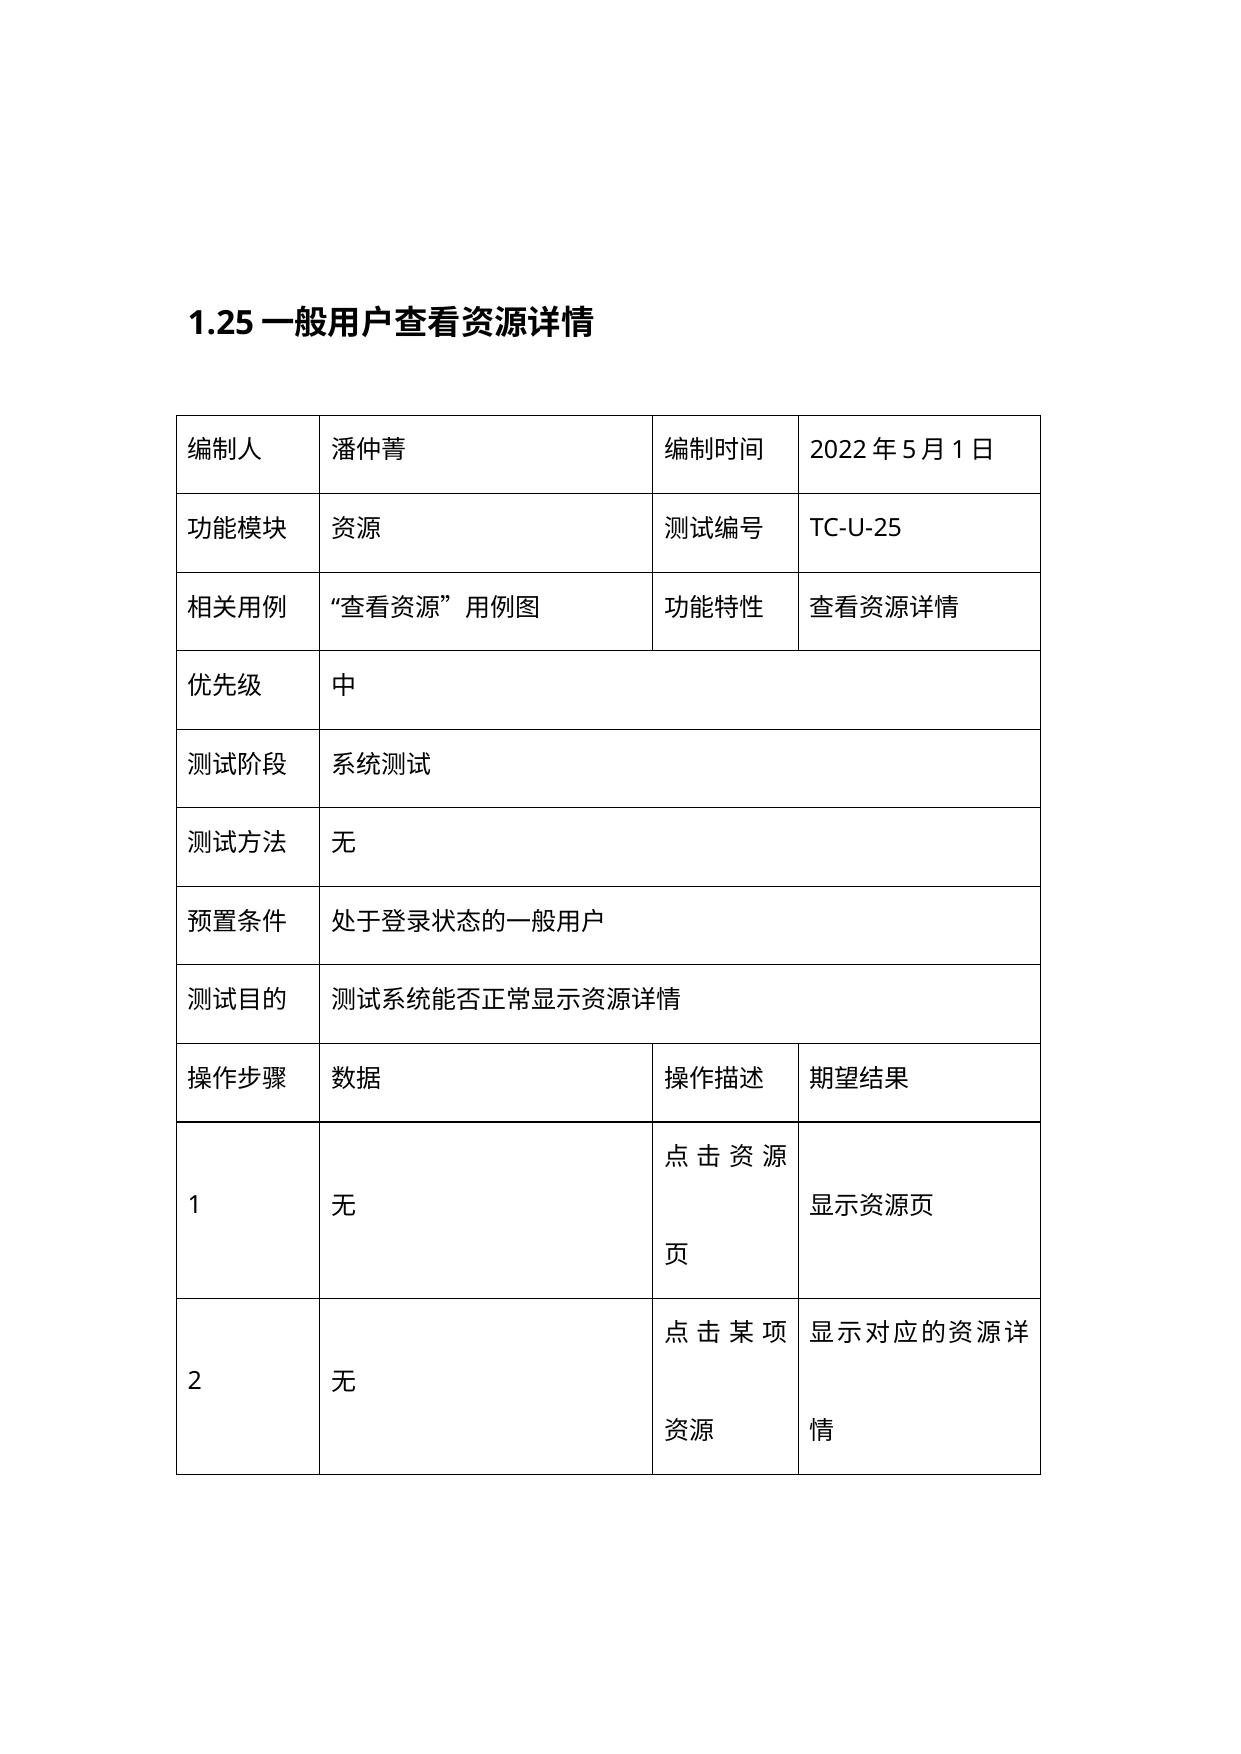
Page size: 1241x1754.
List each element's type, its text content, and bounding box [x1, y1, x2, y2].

subtitle 1.25一般用户查看资源详情 [187, 287, 1053, 352]
table_cell 测试编号 [653, 494, 798, 572]
table_cell 无 [320, 1299, 652, 1473]
table_cell 期望结果 [799, 1044, 1040, 1121]
table_cell 测试系统能否正常显示资源详情 [320, 965, 1040, 1043]
table_cell 操作描述 [653, 1044, 798, 1121]
table_cell 无 [320, 808, 1040, 886]
table_cell 功能模块 [177, 494, 319, 572]
table_header 潘仲菁 [320, 416, 652, 493]
table_cell 相关用例 [177, 573, 319, 650]
table_header 编制时间 [653, 416, 798, 493]
table_header 2022年5月1日 [799, 416, 1040, 493]
table_cell 中 [320, 651, 1040, 729]
table_cell 优先级 [177, 651, 319, 729]
table_cell 显示对应的资源详情 [799, 1299, 1040, 1473]
table_cell 预置条件 [177, 887, 319, 964]
table_cell 查看资源详情 [799, 573, 1040, 650]
table_cell 系统测试 [320, 730, 1040, 807]
table_cell 2 [177, 1299, 319, 1473]
table_cell 处于登录状态的一般用户 [320, 887, 1040, 964]
table_cell 数据 [320, 1044, 652, 1121]
table_cell 1 [177, 1123, 319, 1297]
table_cell 测试阶段 [177, 730, 319, 807]
table_cell 显示资源页 [799, 1123, 1040, 1297]
table_header 编制人 [177, 416, 319, 493]
table_cell “查看资源”用例图 [320, 573, 652, 650]
table_cell 资源 [320, 494, 652, 572]
table_cell 无 [320, 1123, 652, 1297]
table_cell 功能特性 [653, 573, 798, 650]
table_cell 测试方法 [177, 808, 319, 886]
table_cell TC-U-25 [799, 494, 1040, 572]
table_cell 测试目的 [177, 965, 319, 1043]
table_cell 点击资源页 [653, 1123, 798, 1297]
table_cell 点击某项资源 [653, 1299, 798, 1473]
table_cell 操作步骤 [177, 1044, 319, 1121]
